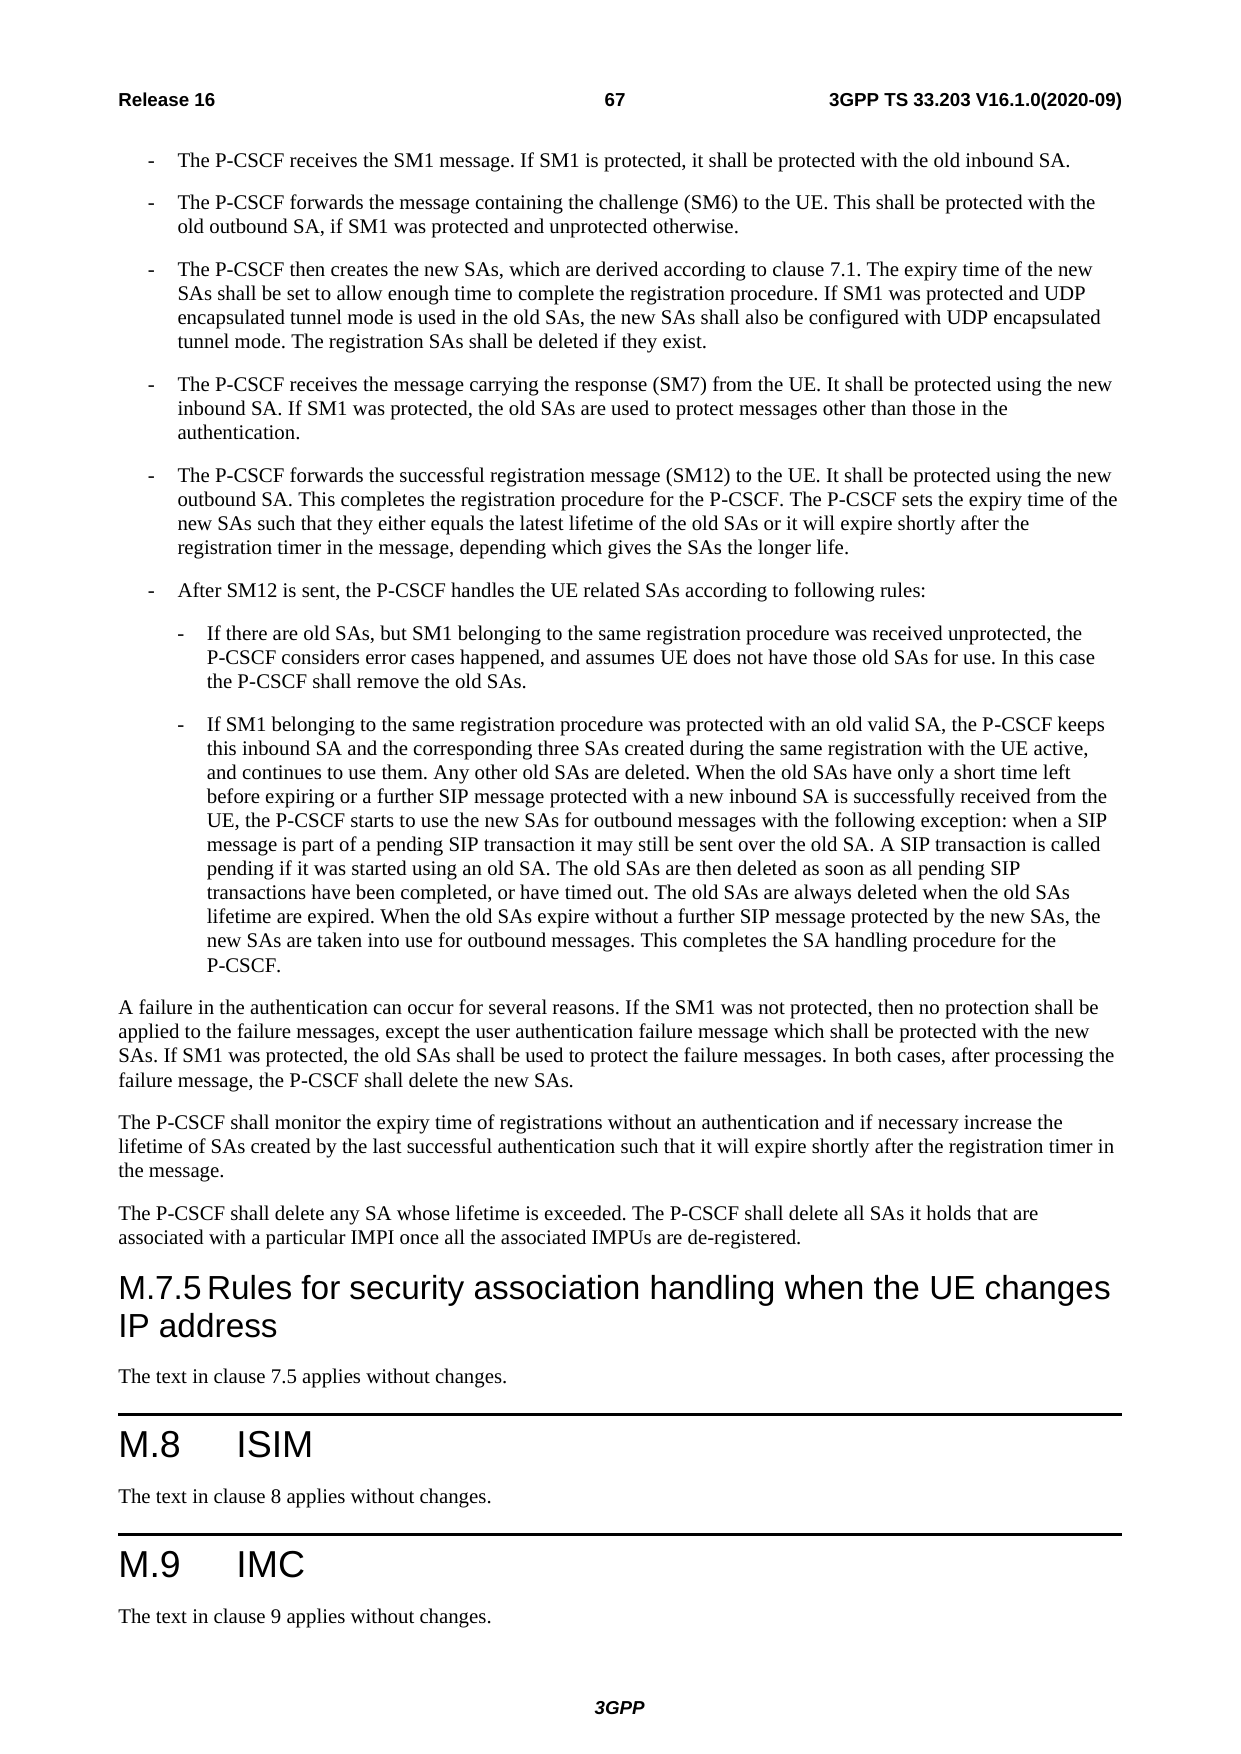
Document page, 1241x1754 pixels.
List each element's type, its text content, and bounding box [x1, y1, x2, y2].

text A failure in the authentication can occur for several reasons. If the SM1 was not protected, then no protection shall be applied to the failure messages, except the user authentication failure message which shall be protected with the new SAs. If SM1 was protected, the old SAs shall be used to protect the failure messages. In both cases, after processing the failure message, the P-CSCF shall delete the new SAs. [118, 995, 1122, 1092]
subtitle M.9 IMC [118, 1536, 1122, 1586]
text - The P-CSCF forwards the message containing the challenge (SM6) to the UE. This shall be protected with the old outbound SA, if SM1 was protected and unprotected otherwise. [148, 190, 1122, 238]
text - The P-CSCF forwards the successful registration message (SM12) to the UE. It shall be protected using the new outbound SA. This completes the registration procedure for the P-CSCF. The P-CSCF sets the expiry time of the new SAs such that they either equals the latest lifetime of the old SAs or it will expire shortly after the registration timer in the message, depending which gives the SAs the longer life. [148, 463, 1122, 559]
text The text in clause 9 applies without changes. [118, 1604, 1122, 1628]
text - The P-CSCF then creates the new SAs, which are derived according to clause 7.1. The expiry time of the new SAs shall be set to allow enough time to complete the registration procedure. If SM1 was protected and UDP encapsulated tunnel mode is used in the old SAs, the new SAs shall also be configured with UDP encapsulated tunnel mode. The registration SAs shall be deleted if they exist. [148, 257, 1122, 353]
text The text in clause 7.5 applies without changes. [118, 1364, 1122, 1388]
text - If there are old SAs, but SM1 belonging to the same registration procedure was received unprotected, the P-CSCF considers error cases happened, and assumes UE does not have those old SAs for use. In this case the P-CSCF shall remove the old SAs. [177, 621, 1122, 693]
text - If SM1 belonging to the same registration procedure was protected with an old valid SA, the P-CSCF keeps this inbound SA and the corresponding three SAs created during the same registration with the UE active, and continues to use them. Any other old SAs are deleted. When the old SAs have only a short time left before expiring or a further SIP message protected with a new inbound SA is successfully received from the UE, the P-CSCF starts to use the new SAs for outbound messages with the following exception: when a SIP message is part of a pending SIP transaction it may still be sent over the old SA. A SIP transaction is called pending if it was started using an old SA. The old SAs are then deleted as soon as all pending SIP transactions have been completed, or have timed out. The old SAs are always deleted when the old SAs lifetime are expired. When the old SAs expire without a further SIP message protected by the new SAs, the new SAs are taken into use for outbound messages. This completes the SA handling procedure for the P-CSCF. [177, 712, 1122, 977]
text The P-CSCF shall delete any SA whose lifetime is exceeded. The P-CSCF shall delete all SAs it holds that are associated with a particular IMPI once all the associated IMPUs are de-registered. [118, 1201, 1122, 1249]
text The P-CSCF shall monitor the expiry time of registrations without an authentication and if necessary increase the lifetime of SAs created by the last successful authentication such that it will expire shortly after the registration timer in the message. [118, 1110, 1122, 1182]
text - After SM12 is sent, the P-CSCF handles the UE related SAs according to following rules: [148, 578, 1122, 602]
text The text in clause 8 applies without changes. [118, 1484, 1122, 1508]
text - The P-CSCF receives the SM1 message. If SM1 is protected, it shall be protected with the old inbound SA. [148, 147, 1122, 172]
subtitle M.8 ISIM [118, 1416, 1122, 1465]
subtitle M.7.5 Rules for security association handling when the UE changes IP address [118, 1268, 1122, 1345]
text - The P-CSCF receives the message carrying the response (SM7) from the UE. It shall be protected using the new inbound SA. If SM1 was protected, the old SAs are used to protect messages other than those in the authentication. [148, 372, 1122, 444]
